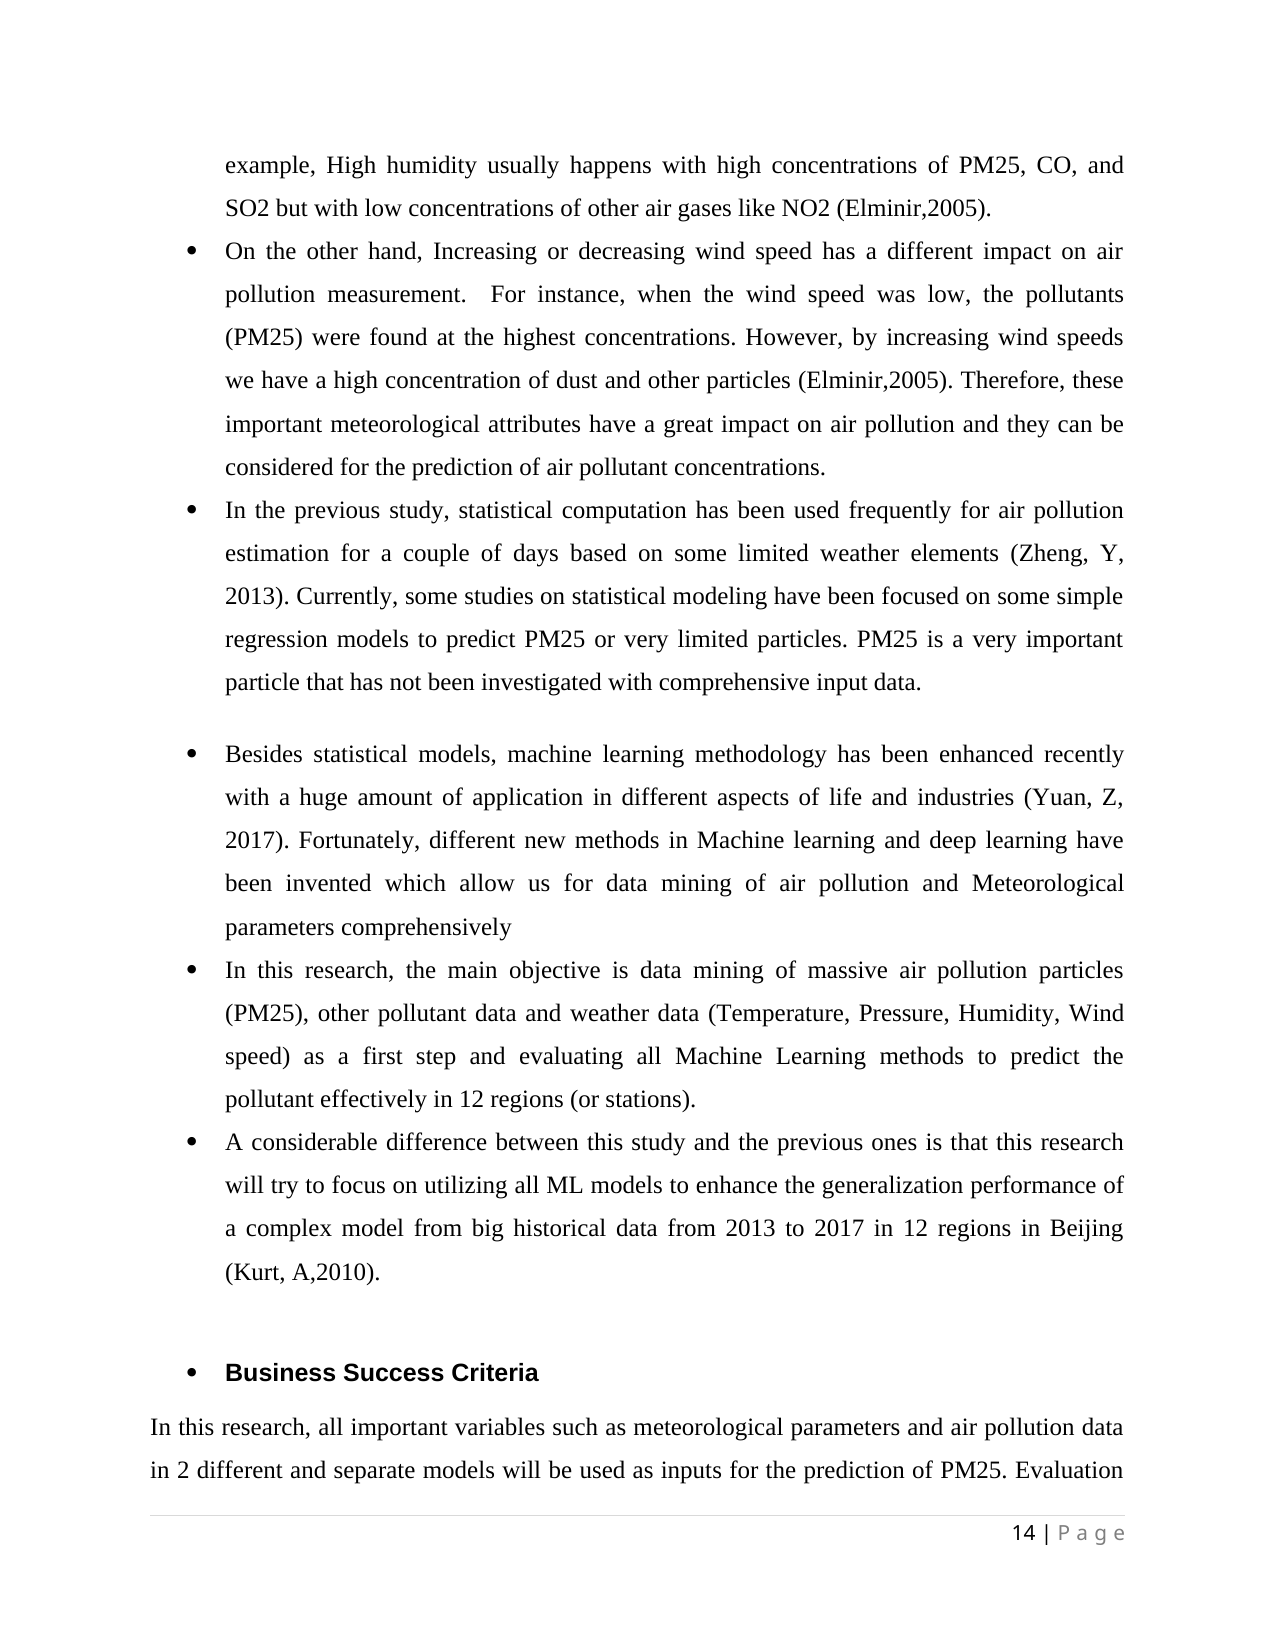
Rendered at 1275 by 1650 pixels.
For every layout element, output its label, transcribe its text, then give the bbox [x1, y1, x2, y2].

list A considerable difference between this study and the previous ones is that this research will try to focus on utilizing all ML models to enhance the generalization performance of a complex model from big historical data from 2013 to 2017 in 12 regions in Beijing (Kurt, A,2010). [187, 1127, 1125, 1285]
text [150, 1412, 1125, 1484]
subtitle Business Success Criteria [187, 1350, 1125, 1387]
list In this research, the main objective is data mining of massive air pollution particles (PM25), other pollutant data and weather data (Temperature, Pressure, Humidity, Wind speed) as a first step and evaluating all Machine Learning methods to predict the pollutant effectively in 12 regions (or stations). [187, 955, 1125, 1113]
list In the previous study, statistical computation has been used frequently for air pollution estimation for a couple of days based on some limited weather elements (Zheng, Y, 2013). Currently, some studies on statistical modeling have been focused on some simple regression models to predict PM25 or very limited particles. PM25 is a very important particle that has not been investigated with comprehensive input data. [187, 495, 1125, 696]
list Besides statistical models, machine learning methodology has been enhanced recently with a huge amount of application in different aspects of life and industries (Yuan, Z, 2017). Fortunately, different new methods in Machine learning and deep learning have been invented which allow us for data mining of air pollution and Meteorological parameters comprehensively [187, 739, 1125, 940]
list On the other hand, Increasing or decreasing wind speed has a different impact on air pollution measurement. For instance, when the wind speed was low, the pollutants (PM25) were found at the highest concentrations. However, by increasing wind speeds we have a high concentration of dust and other particles (Elminir,2005). Therefore, these important meteorological attributes have a great impact on air pollution and they can be considered for the prediction of air pollutant concentrations. [187, 236, 1125, 481]
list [187, 150, 1125, 222]
